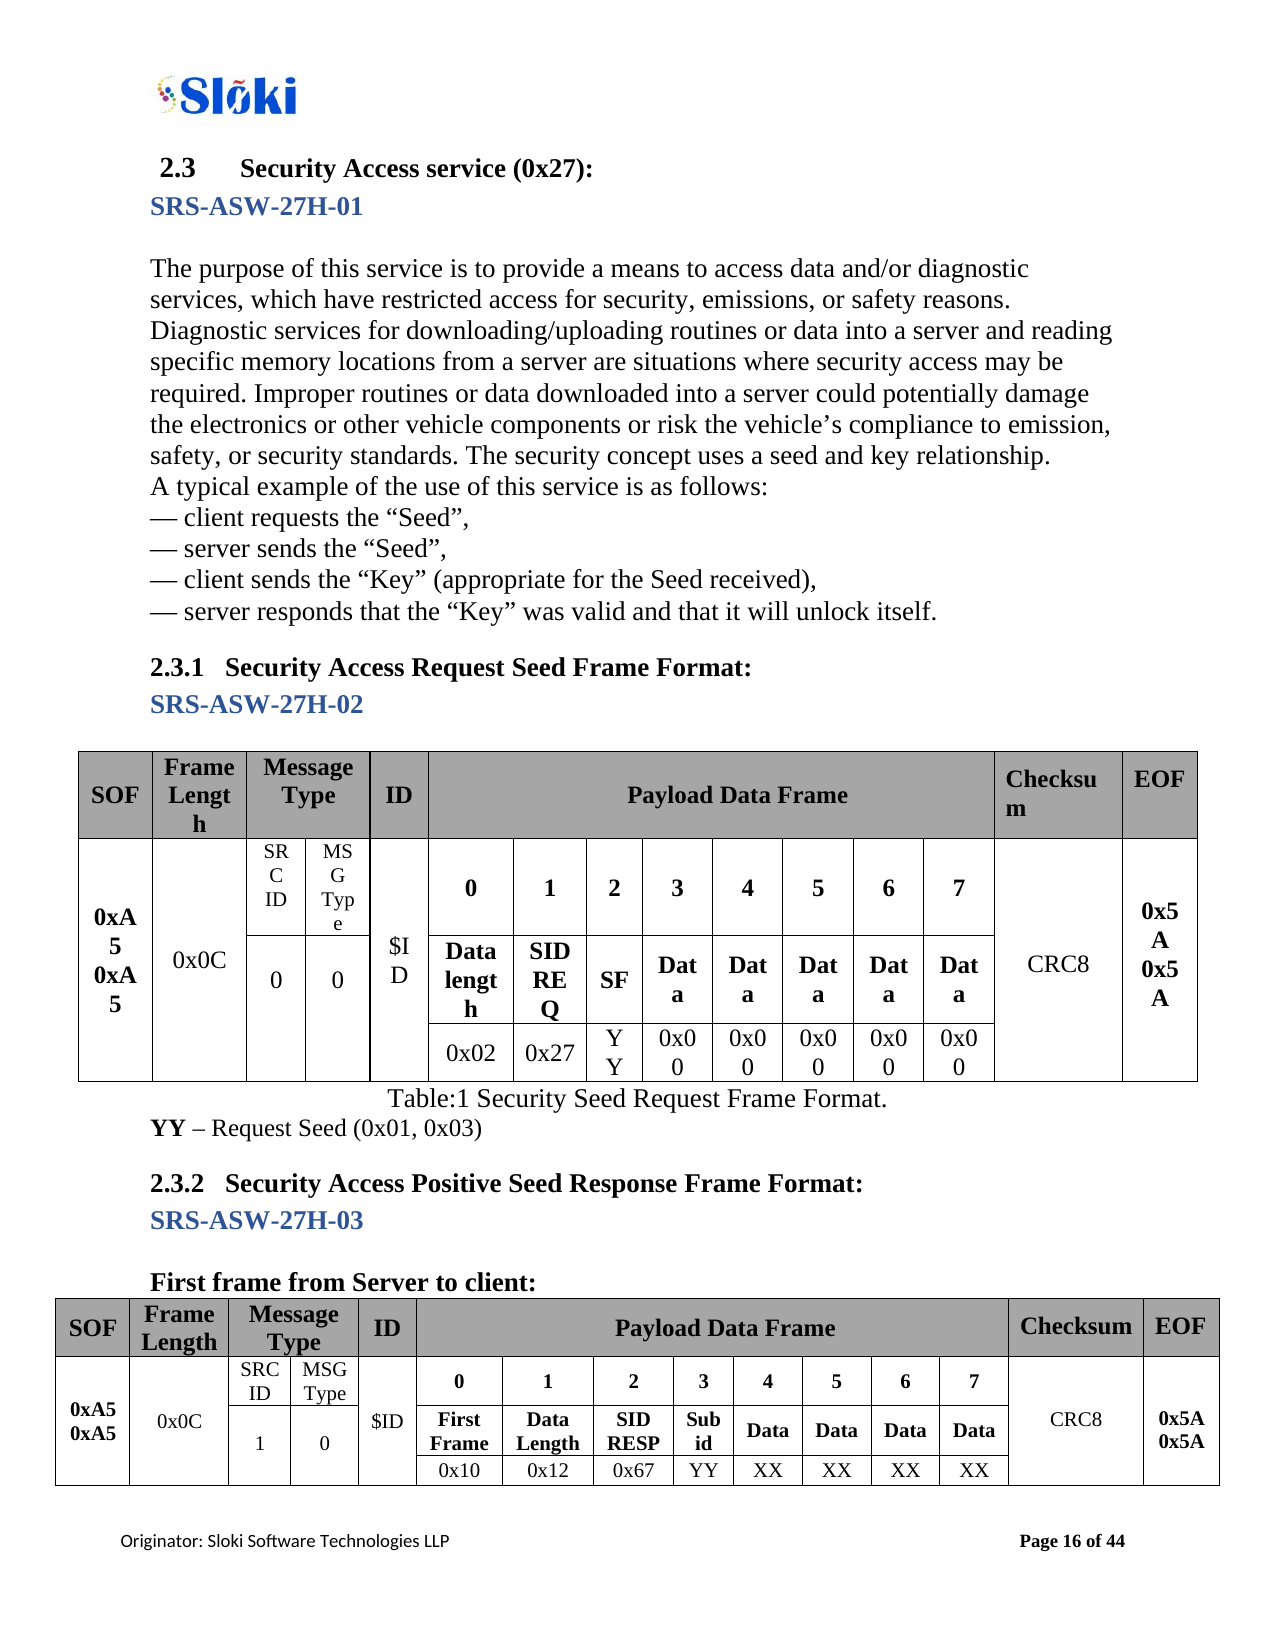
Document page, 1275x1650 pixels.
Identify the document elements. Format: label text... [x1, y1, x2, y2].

table_cell XX [872, 1456, 939, 1485]
table_cell 0 [417, 1357, 502, 1405]
table_cell 5 [803, 1357, 871, 1405]
table_header Frame Length [130, 1299, 228, 1356]
text YY – Request Seed (0x01, 0x03) [150, 1113, 1125, 1142]
text Table:1 Security Seed Request Frame Format. [150, 1082, 1125, 1113]
text — client sends the “Key” (appropriate for the Seed received), [150, 563, 1125, 595]
table_cell Data [783, 936, 853, 1022]
table_cell Data length [429, 936, 513, 1022]
table_cell MSG Type [291, 1357, 358, 1405]
subtitle Security Access service (0x27): [159, 150, 1125, 183]
table_header ID [371, 752, 428, 838]
table_cell 0x27 [514, 1024, 586, 1081]
table_cell First Frame [417, 1406, 502, 1454]
table_cell XX [803, 1456, 871, 1485]
subtitle Security Access Positive Seed Response Frame Format: [150, 1167, 1125, 1198]
table_cell 0x12 [503, 1456, 593, 1485]
text The purpose of this service is to provide a means to access data and/or diagnostic services, which have restricted access for security, emissions, or safety reasons. Diagnostic services for downloading/uploading routines or data into a server and reading specific memory locations from a server are situations where security access may be required. Improper routines or data downloaded into a server could potentially damage the electronics or other vehicle components or risk the vehicle’s compliance to emission, safety, or security standards. The security concept uses a seed and key relationship. [150, 252, 1125, 470]
table_cell 0 [306, 936, 369, 1081]
text — client requests the “Seed”, [150, 501, 1125, 532]
table_cell YY [587, 1024, 642, 1081]
table_cell SF [587, 936, 642, 1022]
table_cell 0x02 [429, 1024, 513, 1081]
table_cell 0x0C [130, 1357, 228, 1485]
table_header EOF [1123, 752, 1197, 838]
table_cell 0x00 [713, 1024, 782, 1081]
table_cell MSG Type [306, 839, 369, 935]
table_cell 0x5A 0x5A [1123, 839, 1197, 1081]
table_cell YY [674, 1456, 733, 1485]
table_cell Data [643, 936, 712, 1022]
table_header SOF [56, 1299, 129, 1356]
table_header ID [359, 1299, 416, 1356]
table_header Message Type [247, 752, 369, 838]
table_cell 1 [514, 839, 586, 935]
table_cell 4 [713, 839, 782, 935]
table_cell Data [872, 1406, 939, 1454]
table_cell Data Length [503, 1406, 593, 1454]
table_cell 0 [429, 839, 513, 935]
table_cell 0x67 [594, 1456, 673, 1485]
table_cell 7 [924, 839, 994, 935]
text A typical example of the use of this service is as follows: [150, 470, 1125, 501]
table_cell 0x5A 0x5A [1144, 1357, 1219, 1485]
table_cell 3 [643, 839, 712, 935]
table_cell Data [940, 1406, 1008, 1454]
table_cell 0x00 [854, 1024, 923, 1081]
table_header Checksum [1009, 1299, 1143, 1356]
table_cell Data [713, 936, 782, 1022]
table_cell Data [803, 1406, 871, 1454]
table_cell 0 [247, 936, 305, 1081]
table_cell 0x0C [153, 839, 246, 1081]
table_cell $ID [371, 839, 428, 1081]
table_header Frame Length [153, 752, 246, 838]
table_cell 0xA5 0xA5 [56, 1357, 129, 1485]
table_cell SRC ID [247, 839, 305, 935]
table_cell CRC8 [1009, 1405, 1143, 1454]
table_cell 7 [940, 1357, 1008, 1405]
table_cell 2 [587, 839, 642, 935]
table_cell 1 [229, 1406, 290, 1485]
table_cell 1 [503, 1357, 593, 1405]
table_cell 6 [854, 839, 923, 935]
table_cell CRC8 [995, 935, 1122, 1022]
table_cell XX [734, 1456, 802, 1485]
table_cell [995, 839, 1122, 935]
table_cell SRC ID [229, 1357, 290, 1405]
table_cell 2 [594, 1357, 673, 1405]
text — server responds that the “Key” was valid and that it will unlock itself. [150, 595, 1125, 626]
subtitle Security Access Request Seed Frame Format: [150, 651, 1125, 682]
picture [150, 75, 300, 125]
table_cell 0x00 [643, 1024, 712, 1081]
table_cell SID RESP [594, 1406, 673, 1454]
table_cell Sub id [674, 1406, 733, 1454]
table_header Checksum [995, 752, 1122, 838]
table_cell 6 [872, 1357, 939, 1405]
text First frame from Server to client: [150, 1267, 1125, 1298]
table_cell 4 [734, 1357, 802, 1405]
table_cell 0x00 [783, 1024, 853, 1081]
table_cell 0x10 [417, 1456, 502, 1485]
table_cell [995, 1023, 1122, 1081]
table_cell [1009, 1455, 1143, 1485]
text SRS-ASW-27H-01 [150, 190, 1125, 221]
table_header SOF [79, 752, 152, 838]
table_cell Data [924, 936, 994, 1022]
text SRS-ASW-27H-02 [150, 688, 1125, 719]
table_cell XX [940, 1456, 1008, 1485]
table_cell Data [854, 936, 923, 1022]
table_cell [1009, 1357, 1143, 1405]
table_header EOF [1144, 1299, 1219, 1356]
text SRS-ASW-27H-03 [150, 1204, 1125, 1235]
table_cell SID REQ [514, 936, 586, 1022]
table_header Message Type [229, 1299, 358, 1356]
table_cell 0 [291, 1406, 358, 1485]
table_cell 5 [783, 839, 853, 935]
table_header Payload Data Frame [429, 752, 994, 838]
table_cell 0xA5 0xA5 [79, 839, 152, 1081]
text — server sends the “Seed”, [150, 532, 1125, 563]
table_cell 0x00 [924, 1024, 994, 1081]
table_header Payload Data Frame [417, 1299, 1008, 1356]
table_cell 3 [674, 1357, 733, 1405]
table_cell Data [734, 1406, 802, 1454]
table_cell $ID [359, 1357, 416, 1485]
